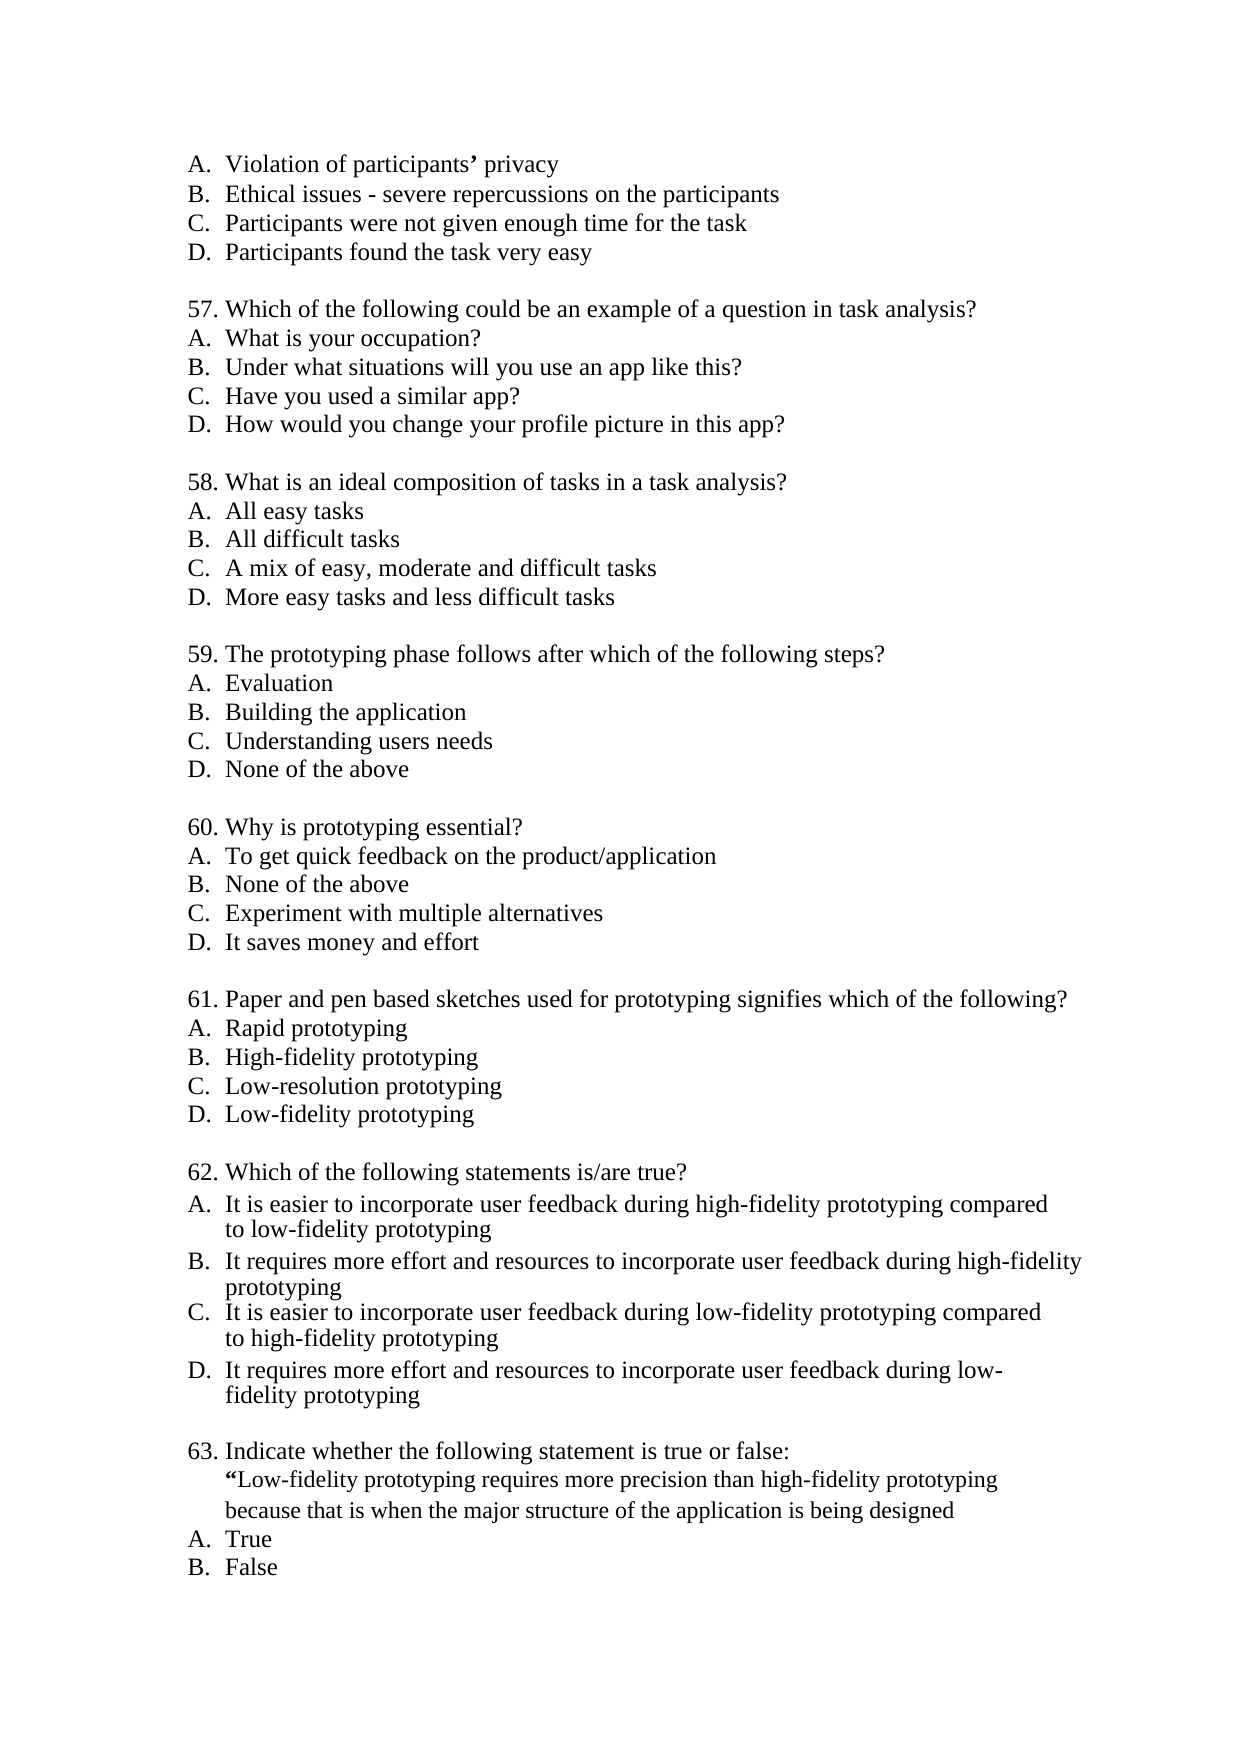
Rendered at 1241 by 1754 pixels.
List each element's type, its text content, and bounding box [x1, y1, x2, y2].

text 60. Why is prototyping essential? [187, 812, 1090, 841]
list Experiment with multiple alternatives [187, 898, 1090, 927]
list High-fidelity prototyping [187, 1042, 1090, 1071]
list Rapid prototyping [187, 1013, 1090, 1042]
list It is easier to incorporate user feedback during low-fidelity prototyping compared to high-fidelity prototyping [187, 1300, 1067, 1352]
list More easy tasks and less difficult tasks [187, 582, 1090, 611]
list Under what situations will you use an app like this? [187, 352, 1090, 381]
list It saves money and effort [187, 927, 1090, 956]
list All difficult tasks [187, 524, 1090, 553]
text 62. Which of the following statements is/are true? [187, 1157, 1090, 1186]
list None of the above [187, 754, 1090, 783]
list Participants were not given enough time for the task [187, 208, 1090, 237]
list True [187, 1528, 1090, 1552]
list What is your occupation? [187, 323, 1090, 352]
text 61. Paper and pen based sketches used for prototyping signifies which of the following? [187, 984, 1090, 1013]
list Evaluation [187, 668, 1090, 697]
list All easy tasks [187, 496, 1090, 524]
list It requires more effort and resources to incorporate user feedback during high-fidelity prototyping [187, 1249, 1083, 1300]
list Understanding users needs [187, 726, 1090, 754]
list Low-fidelity prototyping [187, 1099, 1090, 1128]
list Violation of participants’ privacy [187, 149, 1090, 178]
list To get quick feedback on the product/application [187, 841, 1090, 869]
text 59. The prototyping phase follows after which of the following steps? [187, 639, 1090, 668]
list Ethical issues - severe repercussions on the participants [187, 182, 1090, 208]
text 58. What is an ideal composition of tasks in a task analysis? [187, 467, 1090, 496]
list How would you change your profile picture in this app? [187, 409, 1090, 438]
list A mix of easy, moderate and difficult tasks [187, 553, 1090, 582]
list False [187, 1552, 1090, 1581]
list Participants found the task very easy [187, 237, 1090, 266]
list It requires more effort and resources to incorporate user feedback during low-fidelity prototyping [187, 1358, 1075, 1409]
list It is easier to incorporate user feedback during high-fidelity prototyping compared to low-fidelity prototyping [187, 1192, 1073, 1243]
list Building the application [187, 697, 1090, 726]
text 63. Indicate whether the following statement is true or false: [187, 1438, 1090, 1464]
text “Low-fidelity prototyping requires more precision than high-fidelity prototyping because that is when the major structure of the application is being designed [225, 1464, 1031, 1524]
list None of the above [187, 869, 1090, 898]
text 57. Which of the following could be an example of a question in task analysis? [187, 294, 1090, 323]
list Low-resolution prototyping [187, 1071, 1090, 1099]
list Have you used a similar app? [187, 381, 1090, 409]
